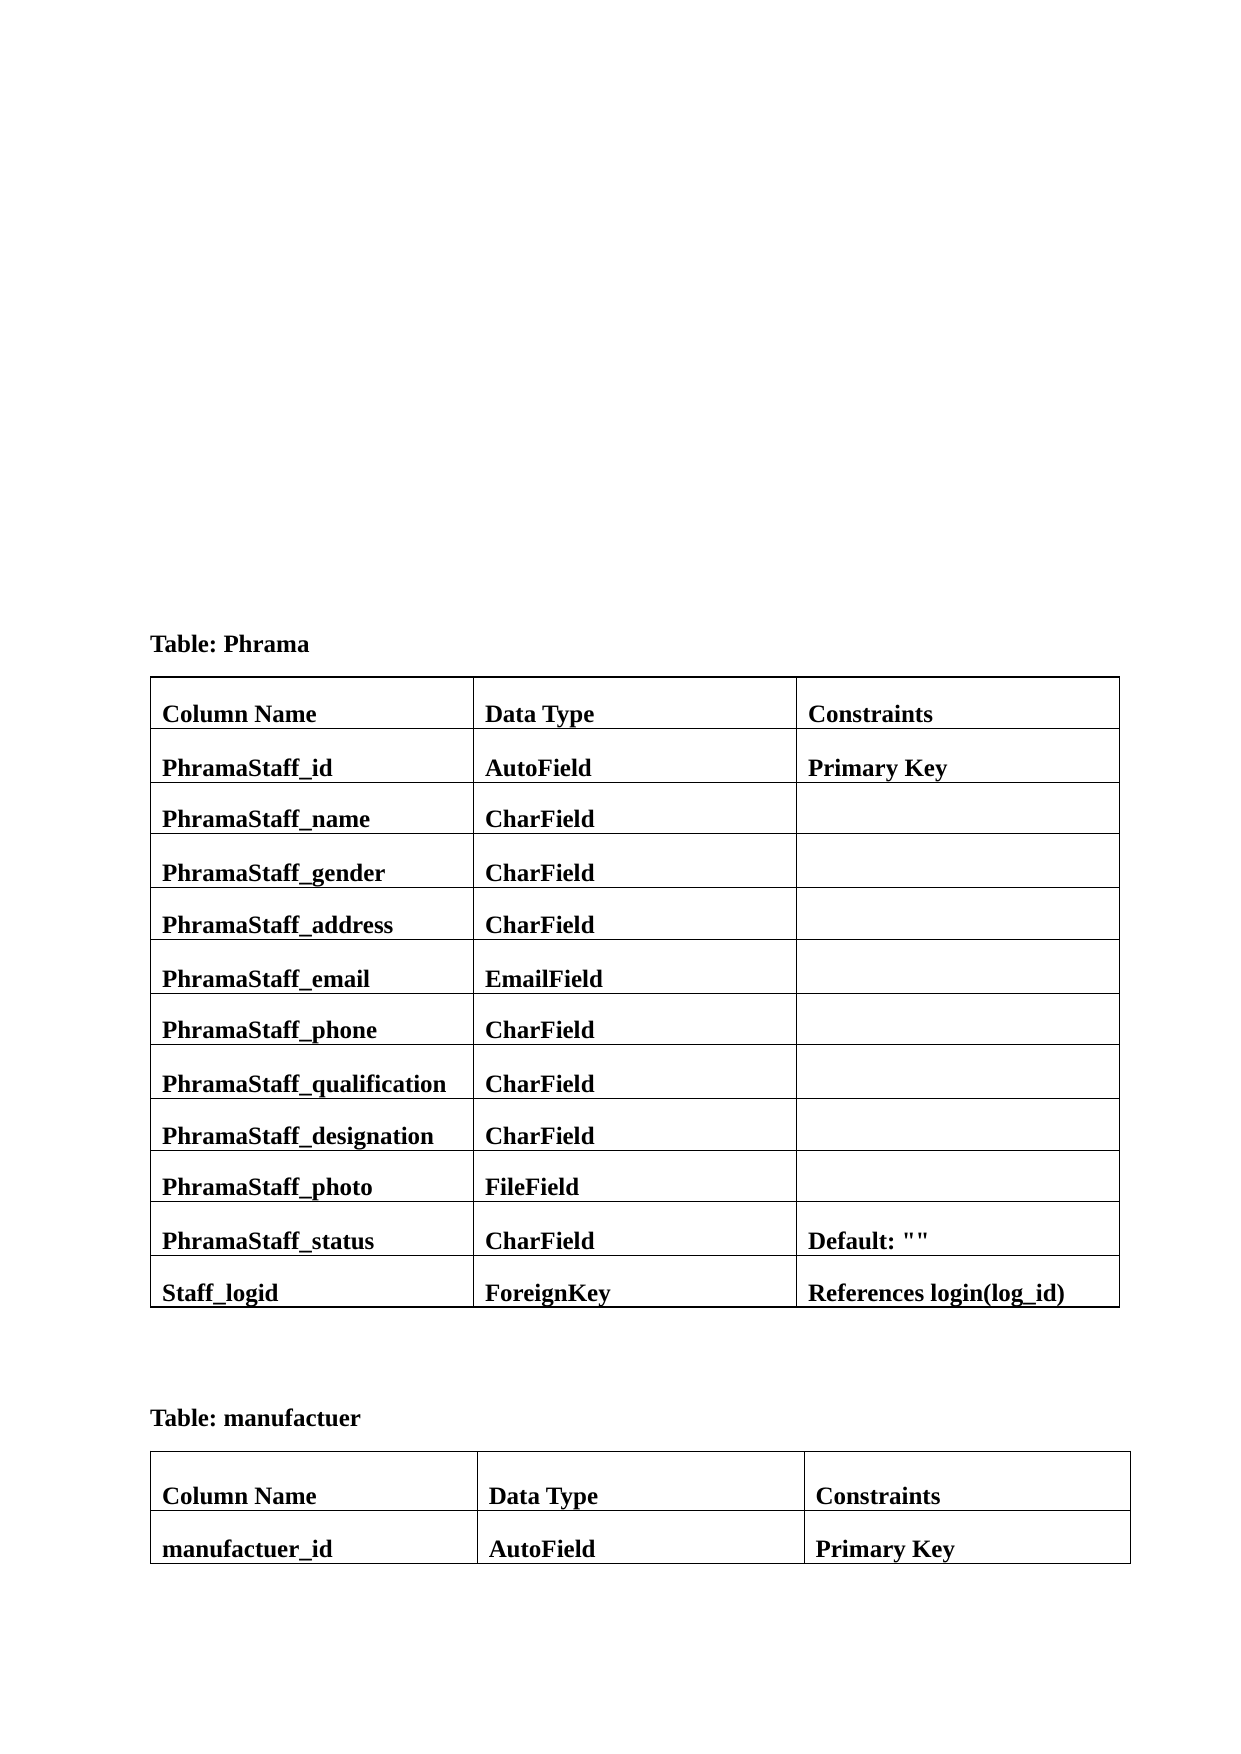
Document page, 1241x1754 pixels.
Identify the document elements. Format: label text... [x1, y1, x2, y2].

text Table: manufactuer [150, 1403, 1090, 1432]
table_cell [797, 1045, 1119, 1098]
table_cell PhramaStaff_email [151, 940, 473, 993]
table_cell Default: "" [797, 1202, 1119, 1255]
table_cell [797, 1099, 1119, 1149]
table_cell PhramaStaff_photo [151, 1151, 473, 1201]
table_cell PhramaStaff_address [151, 888, 473, 939]
table_cell PhramaStaff_gender [151, 834, 473, 887]
table_cell [797, 888, 1119, 939]
table_cell FileField [474, 1151, 796, 1201]
table_cell CharField [474, 994, 796, 1044]
table_cell [797, 1151, 1119, 1201]
table_cell PhramaStaff_id [151, 729, 473, 782]
table_cell PhramaStaff_qualification [151, 1045, 473, 1098]
table_cell PhramaStaff_name [151, 783, 473, 833]
table_cell PhramaStaff_designation [151, 1099, 473, 1149]
table_cell [797, 940, 1119, 993]
table_cell PhramaStaff_status [151, 1202, 473, 1255]
table_cell [797, 994, 1119, 1044]
table_header Data Type [474, 678, 796, 728]
table_cell CharField [474, 1202, 796, 1255]
table_cell Primary Key [805, 1511, 1130, 1562]
table_cell CharField [474, 783, 796, 833]
table_header Data Type [478, 1452, 804, 1509]
text Table: Phrama [150, 629, 1090, 657]
table_header Column Name [151, 678, 473, 728]
table_cell Primary Key [797, 729, 1119, 782]
table_header Constraints [805, 1452, 1130, 1509]
table_cell PhramaStaff_phone [151, 994, 473, 1044]
table_cell CharField [474, 888, 796, 939]
table_cell manufactuer_id [151, 1511, 477, 1562]
table_cell AutoField [478, 1511, 804, 1562]
table_cell CharField [474, 1045, 796, 1098]
table_header Constraints [797, 678, 1119, 728]
table_cell [797, 783, 1119, 833]
table_cell EmailField [474, 940, 796, 993]
table_cell References login(log_id) [797, 1256, 1119, 1306]
table_cell ForeignKey [474, 1256, 796, 1306]
table_cell [797, 834, 1119, 887]
table_cell Staff_logid [151, 1256, 473, 1306]
table_header Column Name [151, 1452, 477, 1509]
table_cell AutoField [474, 729, 796, 782]
table_cell CharField [474, 834, 796, 887]
table_cell CharField [474, 1099, 796, 1149]
